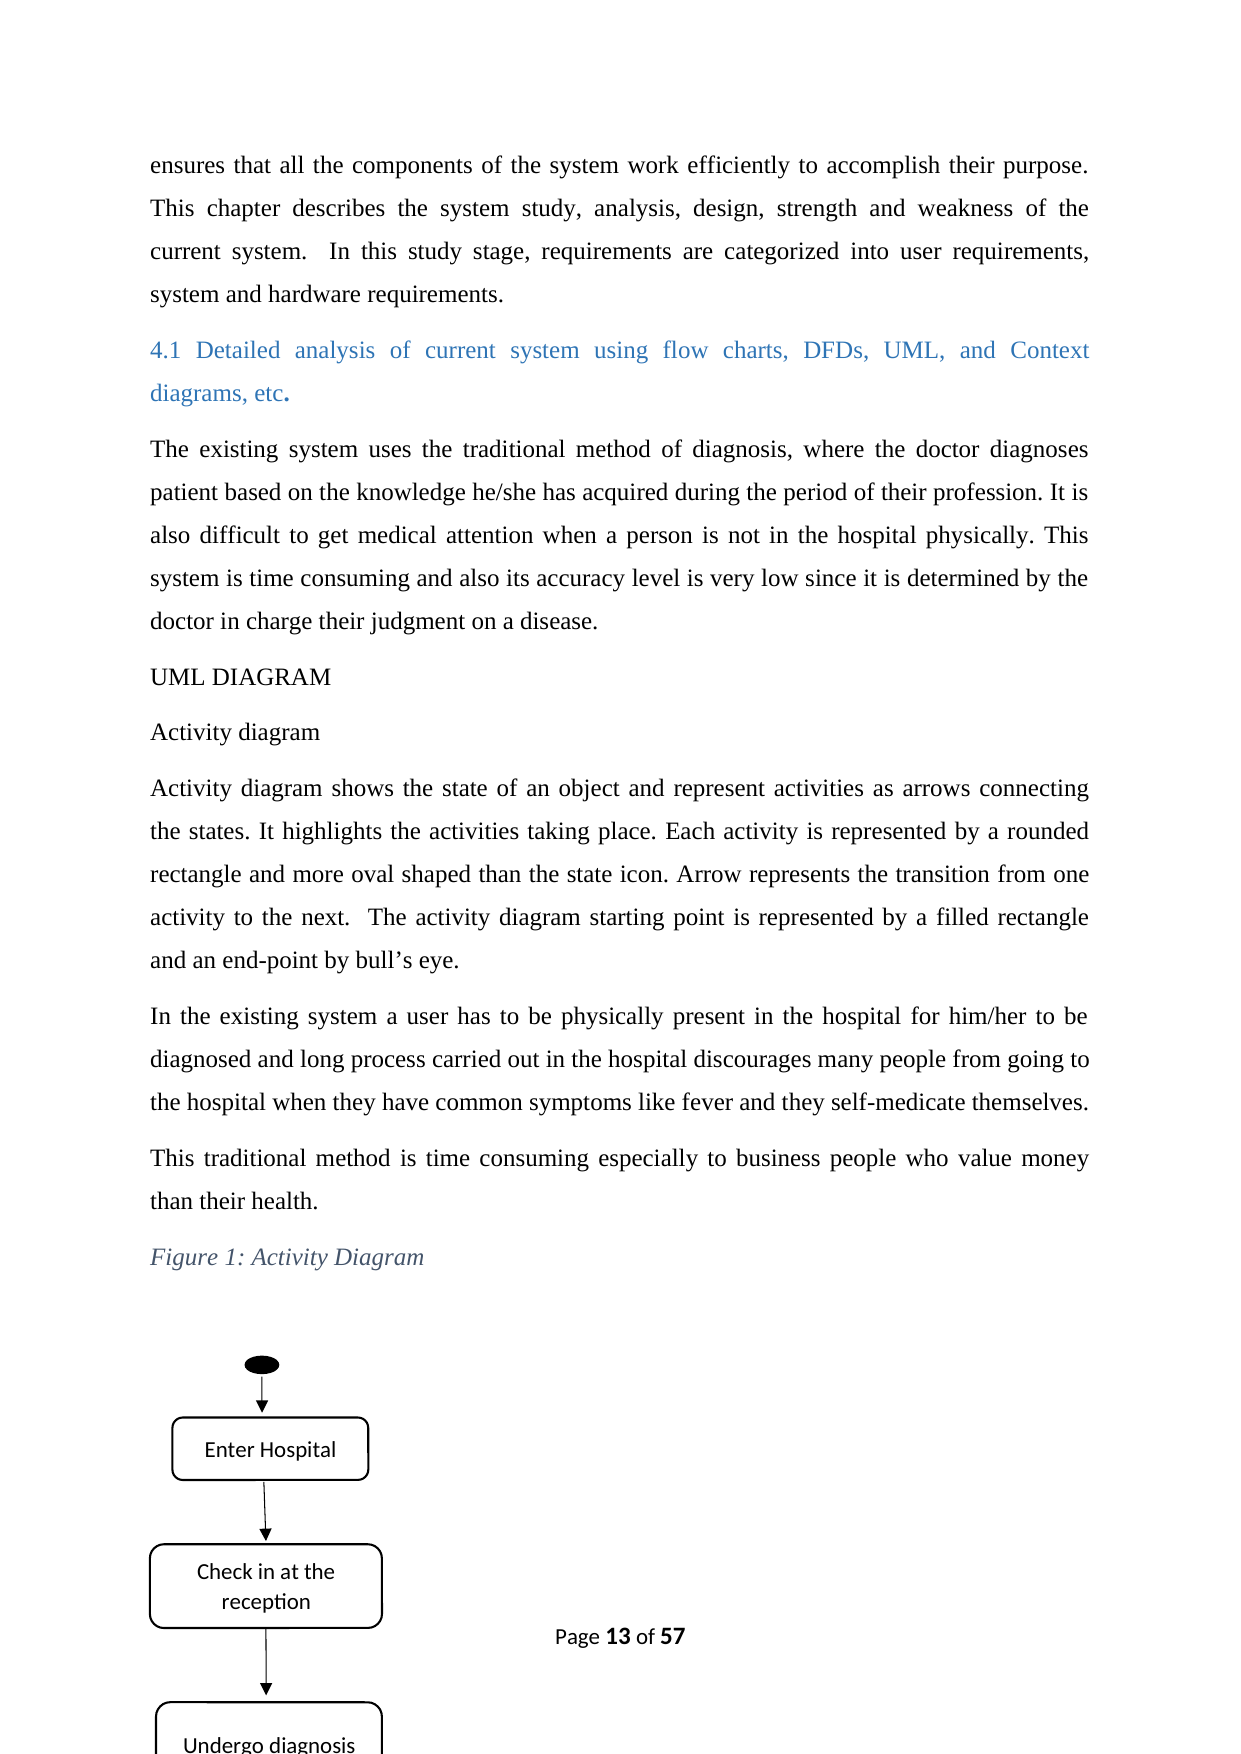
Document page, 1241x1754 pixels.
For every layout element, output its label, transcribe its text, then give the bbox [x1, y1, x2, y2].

text Activity diagram shows the state of an object and represent activities as arrows connecting the states. It highlights the activities taking place. Each activity is represented by a rounded rectangle and more oval shaped than the state icon. Arrow represents the transition from one activity to the next. The activity diagram starting point is represented by a filled rectangle and an end-point by bull’s eye. [150, 773, 1090, 974]
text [150, 150, 1090, 308]
text This traditional method is time consuming especially to business people who value money than their health. [150, 1143, 1090, 1215]
text The existing system uses the traditional method of diagnosis, where the doctor diagnoses patient based on the knowledge he/she has acquired during the period of their profession. It is also difficult to get medical attention when a person is not in the hospital physically. This system is time consuming and also its accuracy level is very low since it is determined by the doctor in charge their judgment on a disease. [150, 434, 1090, 635]
subtitle Activity diagram [150, 717, 1090, 746]
text In the existing system a user has to be physically present in the hospital for him/her to be diagnosed and long process carried out in the hospital discourages many people from going to the hospital when they have common symptoms like fever and they self-medicate themselves. [150, 1001, 1090, 1116]
text UML DIAGRAM [150, 662, 1090, 691]
subtitle 4.1 Detailed analysis of current system using flow charts, DFDs, UML, and Context diagrams, etc. [150, 335, 1090, 407]
